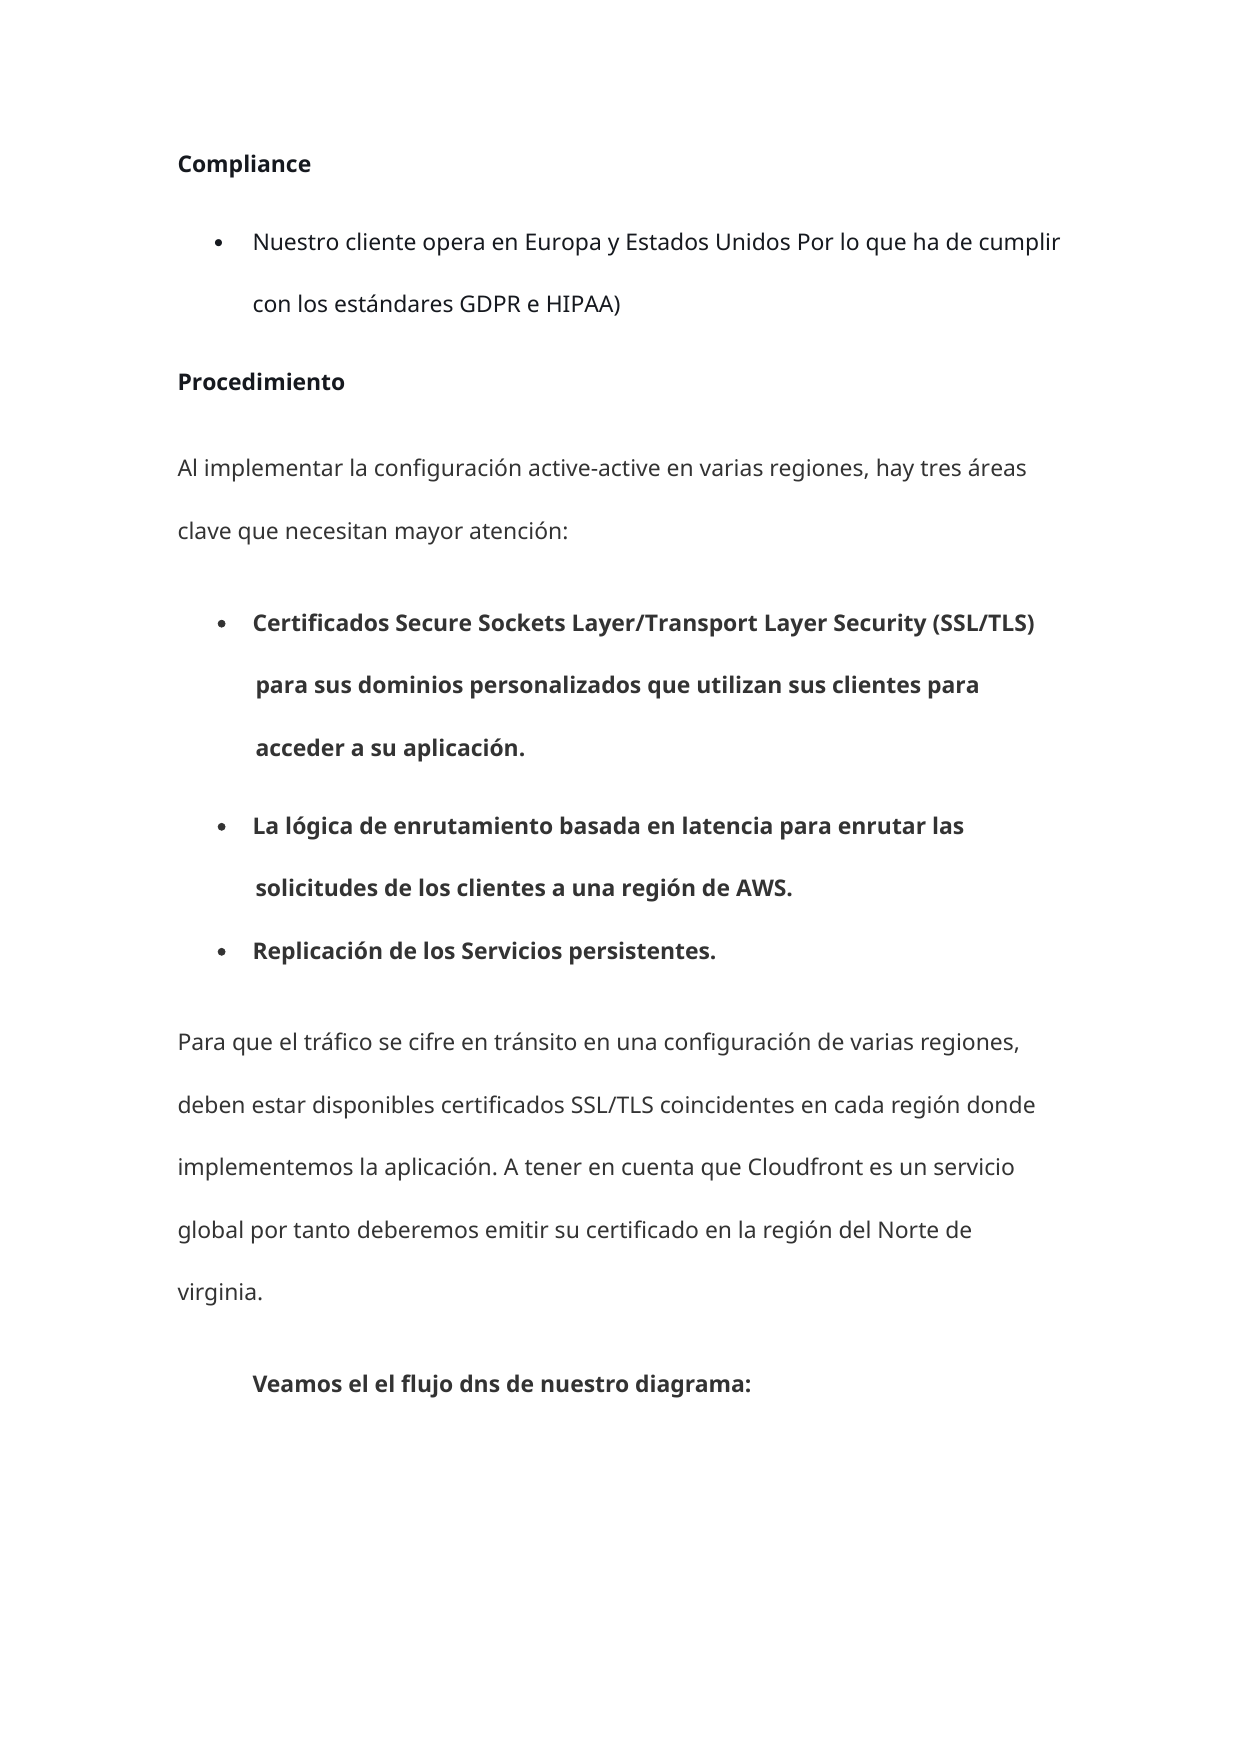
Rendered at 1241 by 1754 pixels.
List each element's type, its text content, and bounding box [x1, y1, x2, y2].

text Al implementar la configuración active-active en varias regiones, hay tres áreas clave que necesitan mayor atención: [177, 452, 1063, 546]
text Veamos el el flujo dns de nuestro diagrama: [252, 1368, 1063, 1399]
list La lógica de enrutamiento basada en latencia para enrutar las solicitudes de los clientes a una región de AWS. [218, 809, 1063, 903]
list Certificados Secure Sockets Layer/Transport Layer Security (SSL/TLS) para sus dominios personalizados que utilizan sus clientes para acceder a su aplicación. [218, 606, 1063, 763]
list Nuestro cliente opera en Europa y Estados Unidos Por lo que ha de cumplir con los estándares GDPR e HIPAA) [215, 226, 1063, 319]
list Replicación de los Servicios persistentes. [218, 934, 1063, 966]
text Compliance [177, 148, 1063, 179]
text Procedimiento [177, 366, 1063, 398]
text Para que el tráfico se cifre en tránsito en una configuración de varias regiones, deben estar disponibles certificados SSL/TLS coincidentes en cada región donde implementemos la aplicación. A tener en cuenta que Cloudfront es un servicio global por tanto deberemos emitir su certificado en la región del Norte de virginia. [177, 1026, 1063, 1307]
